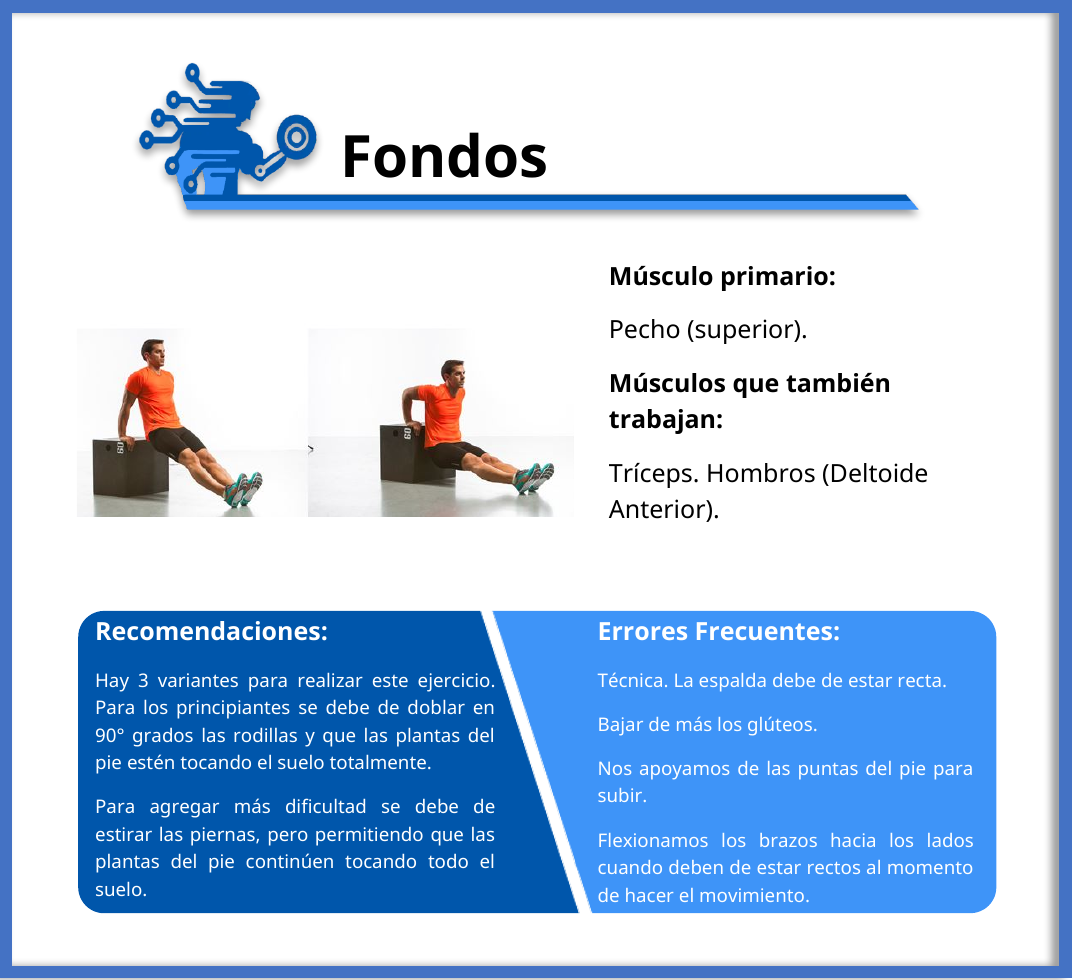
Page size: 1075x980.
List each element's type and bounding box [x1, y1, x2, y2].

picture [76, 323, 574, 517]
picture [139, 32, 919, 240]
picture [78, 610, 997, 914]
